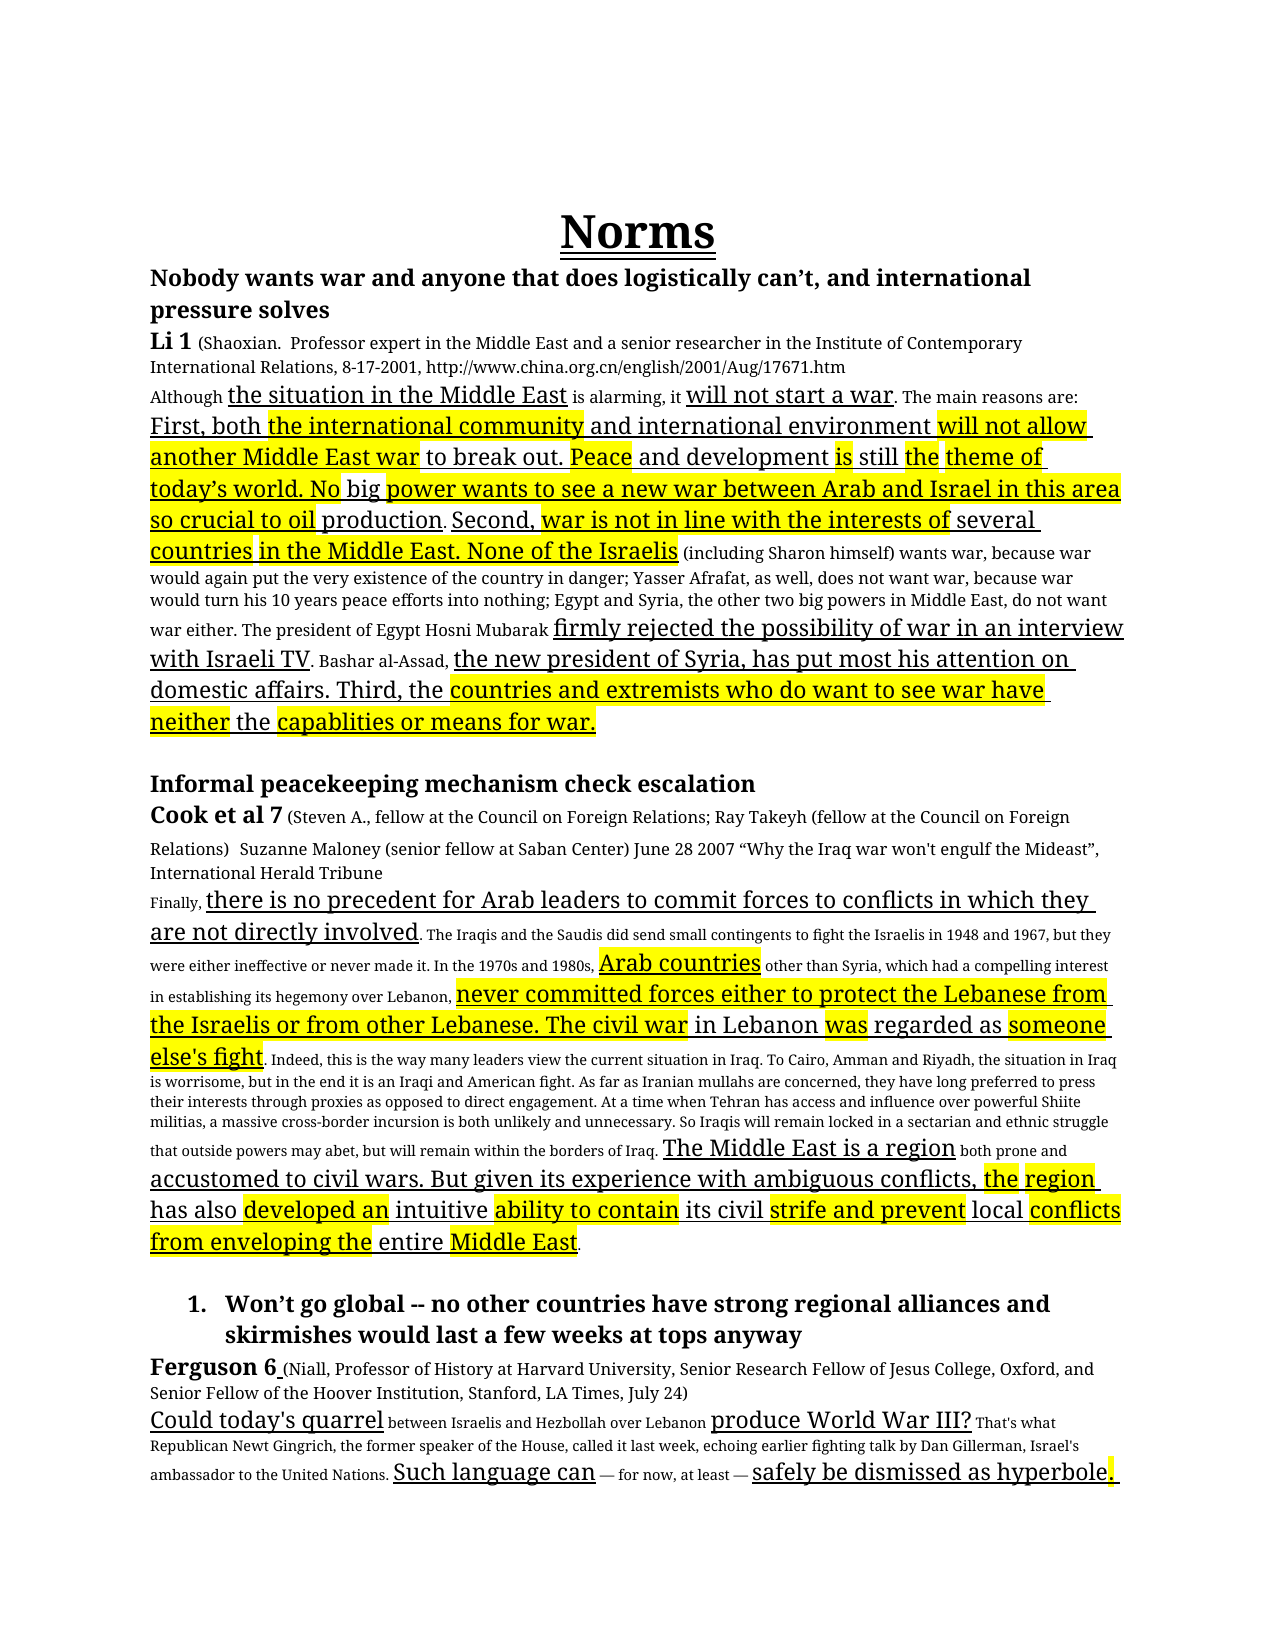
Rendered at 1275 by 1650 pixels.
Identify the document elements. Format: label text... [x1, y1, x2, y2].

list Won’t go global -- no other countries have strong regional alliances and skirmishes would last a few weeks at tops anyway [187, 1288, 1125, 1350]
text Finally, there is no precedent for Arab leaders to commit forces to conflicts in which they are not directly involved. The Iraqis and the Saudis did send small contingents to fight the Israelis in 1948 and 1967, but they were either ineffective or never made it. In the 1970s and 1980s, Arab countries other than Syria, which had a compelling interest in establishing its hegemony over Lebanon, never committed forces either to protect the Lebanese from the Israelis or from other Lebanese. The civil war in Lebanon was regarded as someone else's fight. Indeed, this is the way many leaders view the current situation in Iraq. To Cairo, Amman and Riyadh, the situation in Iraq is worrisome, but in the end it is an Iraqi and American fight. As far as Iranian mullahs are concerned, they have long preferred to press their interests through proxies as opposed to direct engagement. At a time when Tehran has access and influence over powerful Shiite militias, a massive cross-border incursion is both unlikely and unnecessary. So Iraqis will remain locked in a sectarian and ethnic struggle that outside powers may abet, but will remain within the borders of Iraq. The Middle East is a region both prone and accustomed to civil wars. But given its experience with ambiguous conflicts, the region has also developed an intuitive ability to contain its civil strife and prevent local conflicts from enveloping the entire Middle East. [150, 884, 1125, 1257]
text Cook et al 7 (Steven A., fellow at the Council on Foreign Relations; Ray Takeyh (fellow at the Council on Foreign Relations) Suzanne Maloney (senior fellow at Saban Center) June 28 2007 “Why the Iraq war won't engulf the Mideast”, International Herald Tribune [150, 799, 1125, 884]
text Ferguson 6 (Niall, Professor of History at Harvard University, Senior Research Fellow of Jesus College, Oxford, and Senior Fellow of the Hoover Institution, Stanford, LA Times, July 24) [150, 1350, 1125, 1404]
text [150, 1404, 1125, 1487]
text Informal peacekeeping mechanism check escalation [150, 768, 1125, 799]
text Nobody wants war and anyone that does logistically can’t, and international pressure solves [150, 262, 1125, 325]
text Although the situation in the Middle East is alarming, it will not start a war. The main reasons are: First, both the international community and international environment will not allow another Middle East war to break out. Peace and development is still the theme of today’s world. No big power wants to see a new war between Arab and Israel in this area so crucial to oil production. Second, war is not in line with the interests of several countries in the Middle East. None of the Israelis (including Sharon himself) wants war, because war would again put the very existence of the country in danger; Yasser Afrafat, as well, does not want war, because war would turn his 10 years peace efforts into nothing; Egypt and Syria, the other two big powers in Middle East, do not want war either. The president of Egypt Hosni Mubarak firmly rejected the possibility of war in an interview with Israeli TV. Bashar al-Assad, the new president of Syria, has put most his attention on domestic affairs. Third, the countries and extremists who do want to see war have neither the capablities or means for war. [150, 379, 1125, 737]
text Li 1 (Shaoxian. Professor expert in the Middle East and a senior researcher in the Institute of Contemporary International Relations, 8-17-2001, http://www.china.org.cn/english/2001/Aug/17671.htm [150, 325, 1125, 379]
subtitle Norms [150, 200, 1125, 262]
